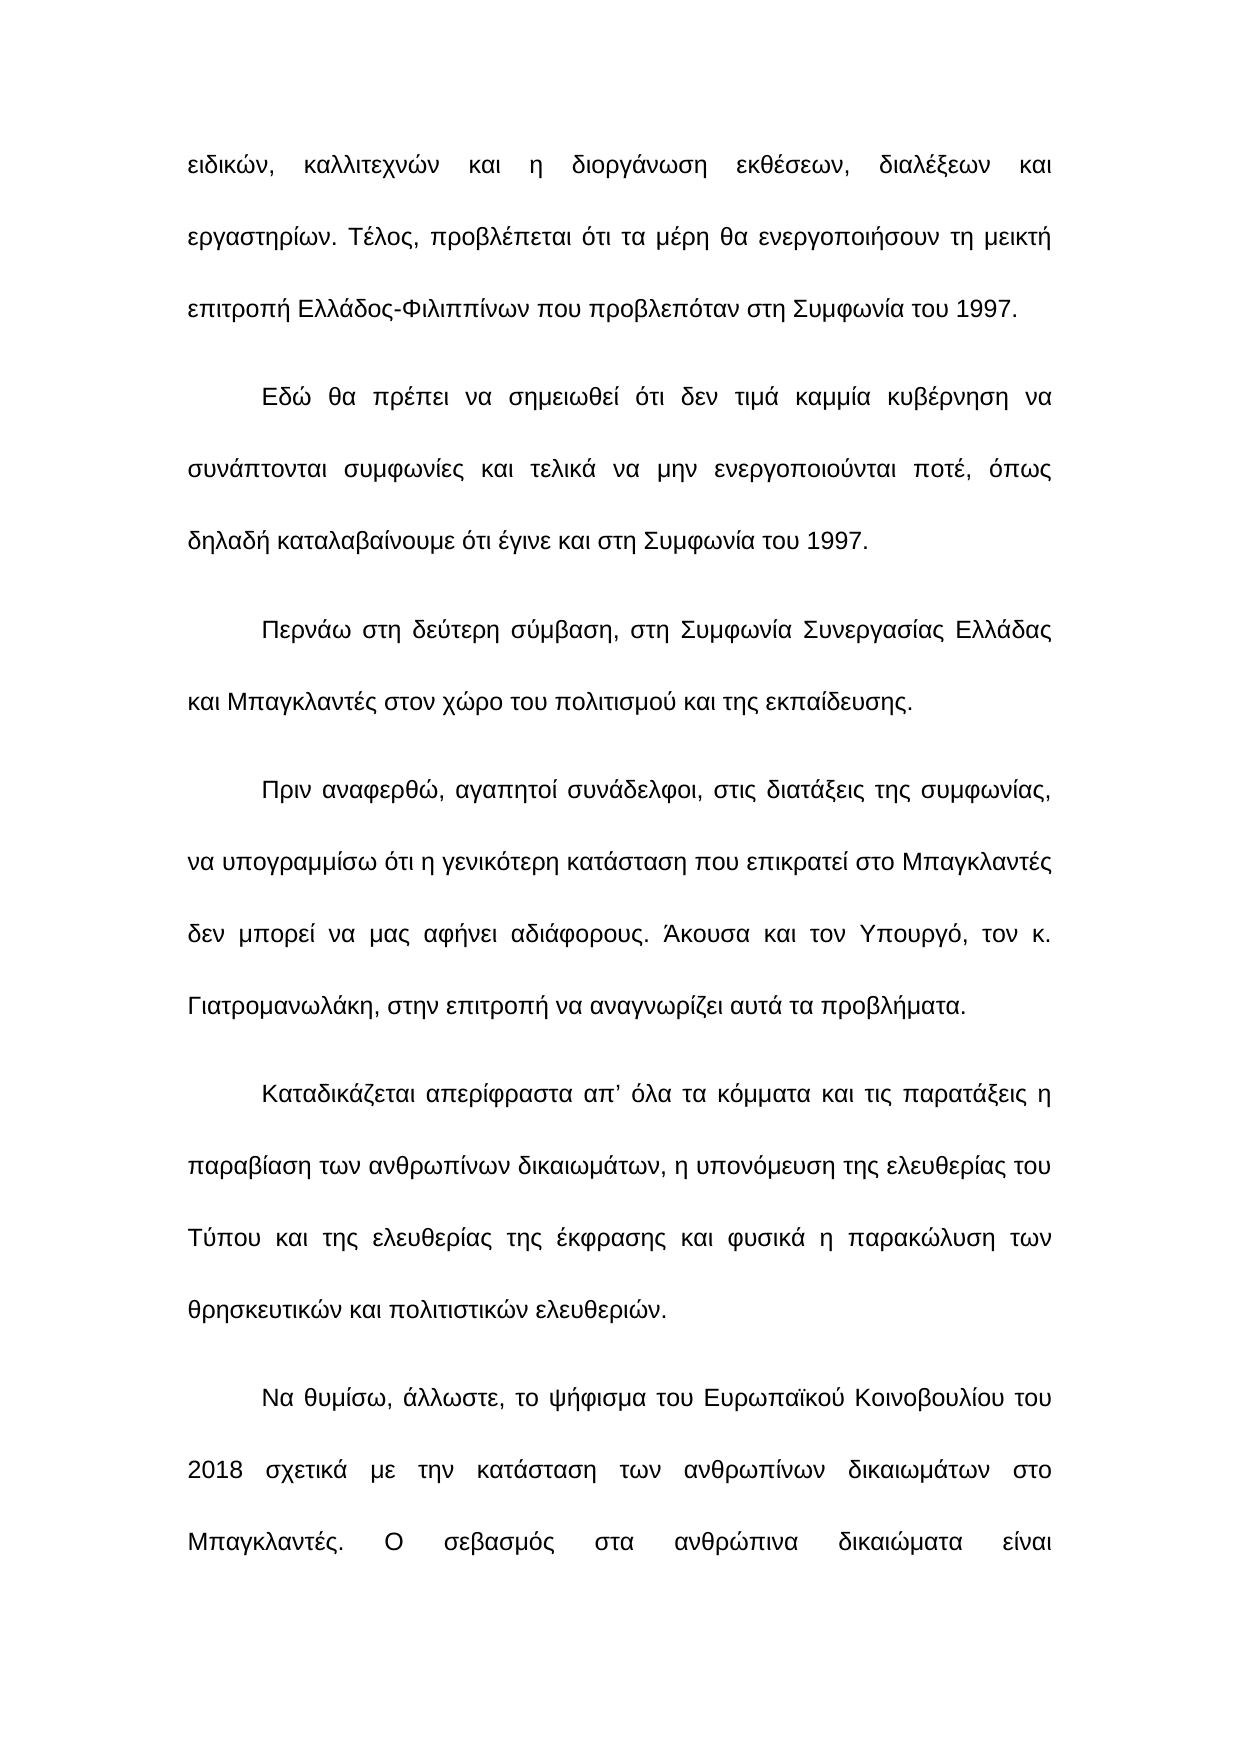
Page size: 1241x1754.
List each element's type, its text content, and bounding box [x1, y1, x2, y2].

text Καταδικάζεται απερίφραστα απ’ όλα τα κόμματα και τις παρατάξεις η παραβίαση των ανθρωπίνων δικαιωμάτων, η υπονόμευση της ελευθερίας του Τύπου και της ελευθερίας της έκφρασης και φυσικά η παρακώλυση των θρησκευτικών και πολιτιστικών ελευθεριών. [187, 1079, 1053, 1323]
text Πριν αναφερθώ, αγαπητοί συνάδελφοι, στις διατάξεις της συμφωνίας, να υπογραμμίσω ότι η γενικότερη κατάσταση που επικρατεί στο Μπαγκλαντές δεν μπορεί να μας αφήνει αδιάφορους. Άκουσα και τον Υπουργό, τον κ. Γιατρομανωλάκη, στην επιτροπή να αναγνωρίζει αυτά τα προβλήματα. [187, 775, 1053, 1019]
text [187, 150, 1053, 322]
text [187, 1383, 1053, 1556]
text Περνάω στη δεύτερη σύμβαση, στη Συμφωνία Συνεργασίας Ελλάδας και Μπαγκλαντές στον χώρο του πολιτισμού και της εκπαίδευσης. [187, 614, 1053, 715]
text Εδώ θα πρέπει να σημειωθεί ότι δεν τιμά καμμία κυβέρνηση να συνάπτονται συμφωνίες και τελικά να μην ενεργοποιούνται ποτέ, όπως δηλαδή καταλαβαίνουμε ότι έγινε και στη Συμφωνία του 1997. [187, 382, 1053, 555]
